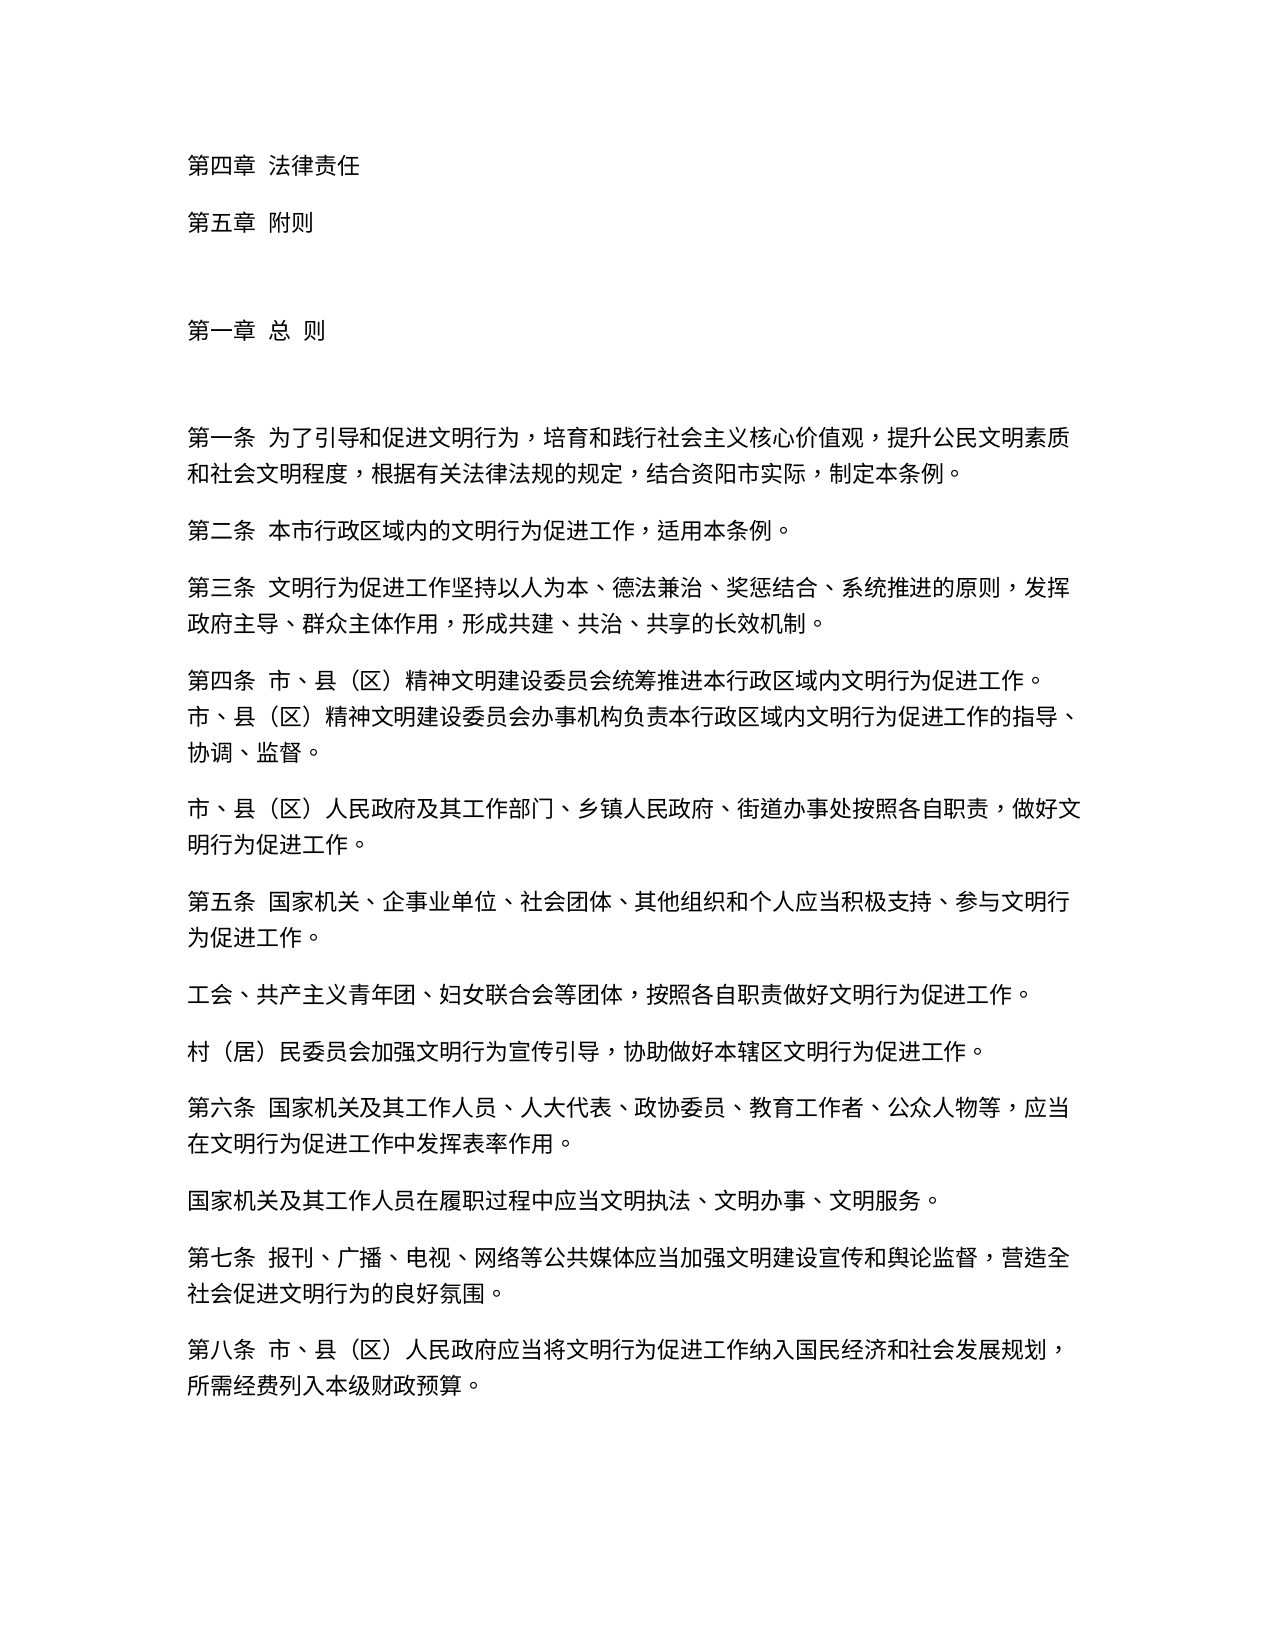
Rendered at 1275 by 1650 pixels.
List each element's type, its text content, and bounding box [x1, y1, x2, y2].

text 国家机关及其工作人员在履职过程中应当文明执法、文明办事、文明服务。 [187, 1185, 1087, 1216]
text 第二条 本市行政区域内的文明行为促进工作，适用本条例。 [187, 515, 1087, 546]
text 第三条 文明行为促进工作坚持以人为本、德法兼治、奖惩结合、系统推进的原则，发挥政府主导、群众主体作用，形成共建、共治、共享的长效机制。 [187, 572, 1087, 639]
text 第四条 市、县（区）精神文明建设委员会统筹推进本行政区域内文明行为促进工作。市、县（区）精神文明建设委员会办事机构负责本行政区域内文明行为促进工作的指导、协调、监督。 [187, 664, 1087, 768]
text 第一条 为了引导和促进文明行为，培育和践行社会主义核心价值观，提升公民文明素质和社会文明程度，根据有关法律法规的规定，结合资阳市实际，制定本条例。 [187, 422, 1087, 489]
text 工会、共产主义青年团、妇女联合会等团体，按照各自职责做好文明行为促进工作。 [187, 979, 1087, 1010]
text 第七条 报刊、广播、电视、网络等公共媒体应当加强文明建设宣传和舆论监督，营造全社会促进文明行为的良好氛围。 [187, 1242, 1087, 1309]
text 第一章 总 则 [187, 314, 1087, 346]
text 第四章 法律责任 [187, 150, 1087, 181]
text 第六条 国家机关及其工作人员、人大代表、政协委员、教育工作者、公众人物等，应当在文明行为促进工作中发挥表率作用。 [187, 1092, 1087, 1159]
text 村（居）民委员会加强文明行为宣传引导，协助做好本辖区文明行为促进工作。 [187, 1035, 1087, 1067]
text 第五条 国家机关、企事业单位、社会团体、其他组织和个人应当积极支持、参与文明行为促进工作。 [187, 886, 1087, 953]
text 市、县（区）人民政府及其工作部门、乡镇人民政府、街道办事处按照各自职责，做好文明行为促进工作。 [187, 793, 1087, 860]
text 第八条 市、县（区）人民政府应当将文明行为促进工作纳入国民经济和社会发展规划，所需经费列入本级财政预算。 [187, 1334, 1087, 1402]
text 第五章 附则 [187, 207, 1087, 238]
